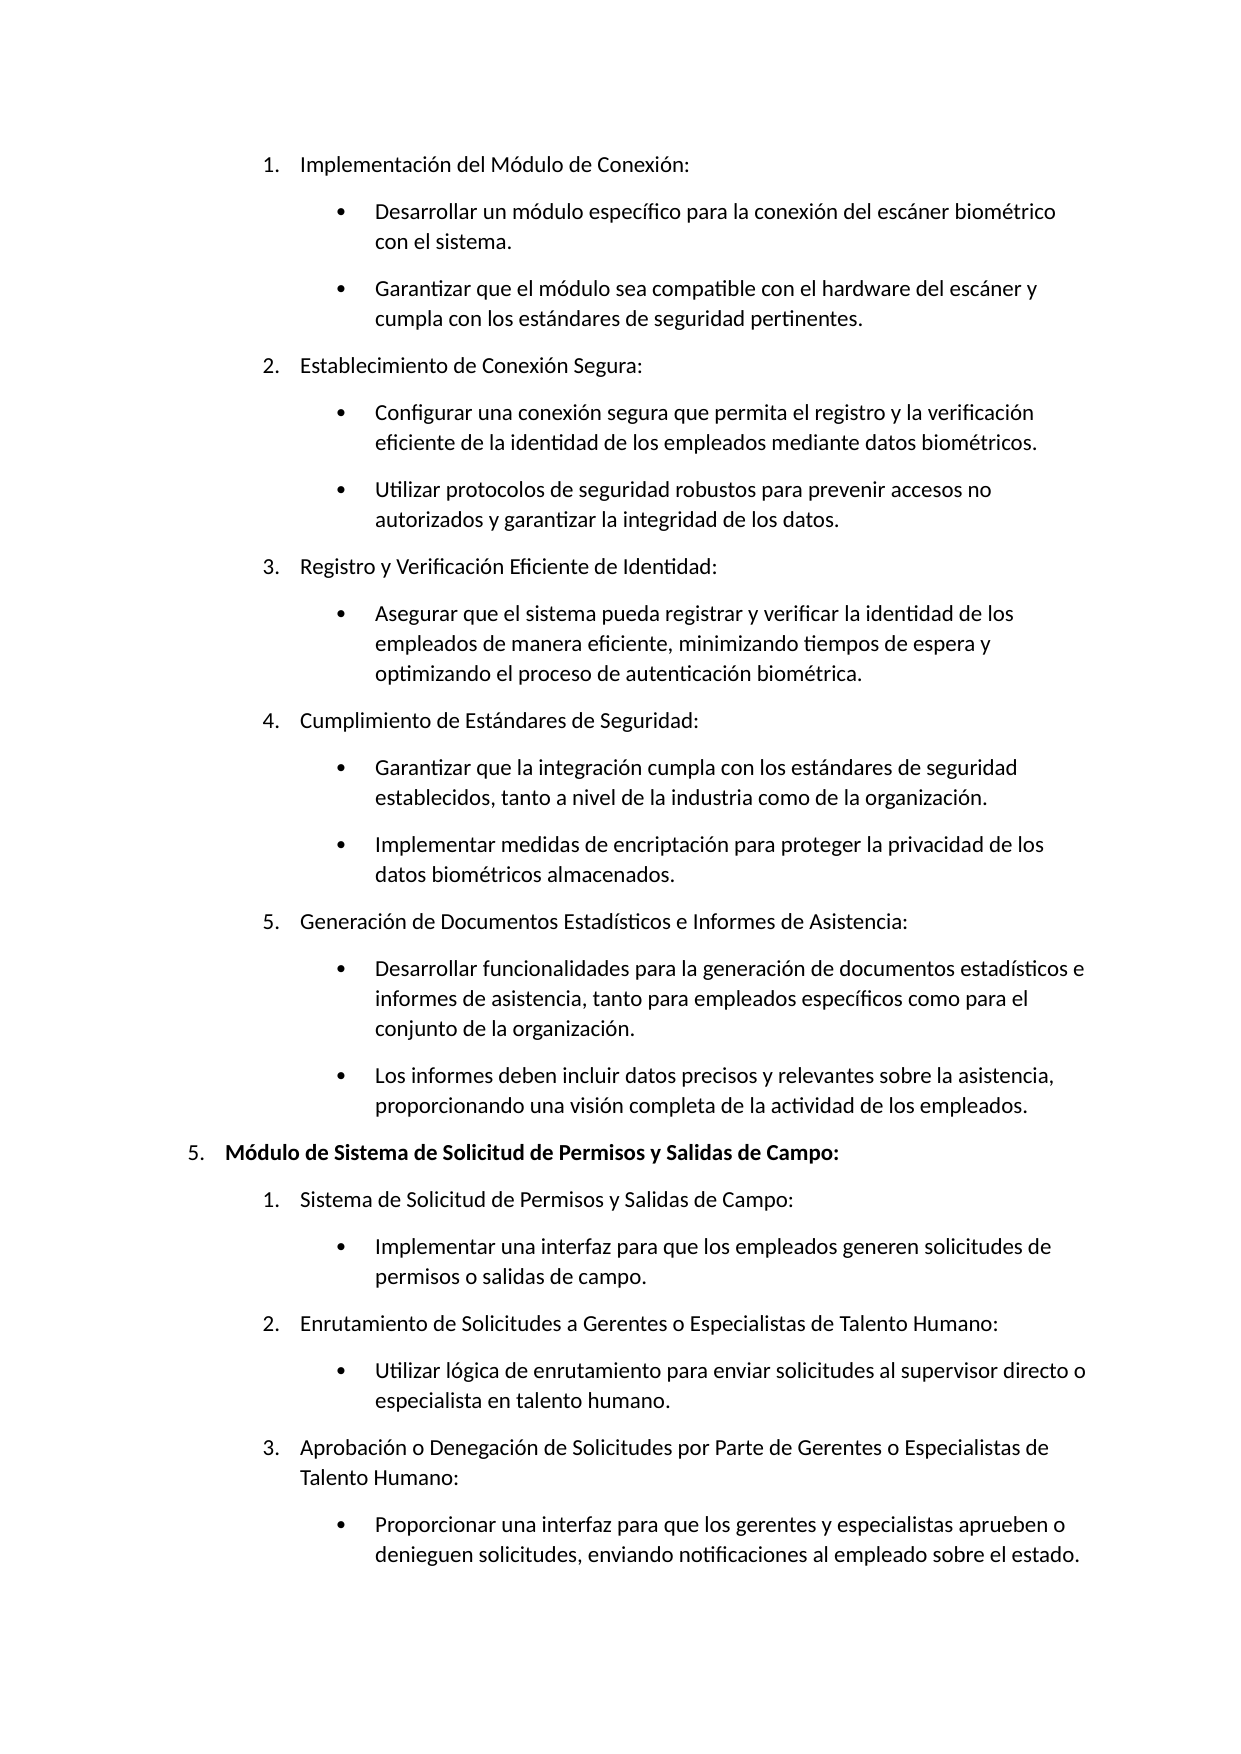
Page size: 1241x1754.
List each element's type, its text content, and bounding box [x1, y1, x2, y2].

list Asegurar que el sistema pueda registrar y verificar la identidad de los empleados de manera eficiente, minimizando tiempos de espera y optimizando el proceso de autenticación biométrica. [337, 599, 1090, 687]
list Utilizar lógica de enrutamiento para enviar solicitudes al supervisor directo o especialista en talento humano. [337, 1356, 1090, 1414]
list Implementación del Módulo de Conexión: [262, 150, 1090, 178]
list Desarrollar un módulo específico para la conexión del escáner biométrico con el sistema. [337, 197, 1090, 255]
list Módulo de Sistema de Solicitud de Permisos y Salidas de Campo: [187, 1138, 1090, 1167]
list Implementar medidas de encriptación para proteger la privacidad de los datos biométricos almacenados. [337, 830, 1090, 888]
list Registro y Verificación Eficiente de Identidad: [262, 552, 1090, 580]
list Establecimiento de Conexión Segura: [262, 351, 1090, 379]
list Utilizar protocolos de seguridad robustos para prevenir accesos no autorizados y garantizar la integridad de los datos. [337, 475, 1090, 533]
list Implementar una interfaz para que los empleados generen solicitudes de permisos o salidas de campo. [337, 1232, 1090, 1291]
list Generación de Documentos Estadísticos e Informes de Asistencia: [262, 907, 1090, 935]
list Proporcionar una interfaz para que los gerentes y especialistas aprueben o denieguen solicitudes, enviando notificaciones al empleado sobre el estado. [337, 1510, 1090, 1569]
list Enrutamiento de Solicitudes a Gerentes o Especialistas de Talento Humano: [262, 1309, 1090, 1337]
list Configurar una conexión segura que permita el registro y la verificación eficiente de la identidad de los empleados mediante datos biométricos. [337, 398, 1090, 456]
list Garantizar que la integración cumpla con los estándares de seguridad establecidos, tanto a nivel de la industria como de la organización. [337, 753, 1090, 811]
list Los informes deben incluir datos precisos y relevantes sobre la asistencia, proporcionando una visión completa de la actividad de los empleados. [337, 1061, 1090, 1120]
list Aprobación o Denegación de Solicitudes por Parte de Gerentes o Especialistas de Talento Humano: [262, 1433, 1090, 1492]
list Cumplimiento de Estándares de Seguridad: [262, 706, 1090, 734]
list Garantizar que el módulo sea compatible con el hardware del escáner y cumpla con los estándares de seguridad pertinentes. [337, 274, 1090, 332]
list Desarrollar funcionalidades para la generación de documentos estadísticos e informes de asistencia, tanto para empleados específicos como para el conjunto de la organización. [337, 954, 1090, 1043]
list Sistema de Solicitud de Permisos y Salidas de Campo: [262, 1185, 1090, 1213]
